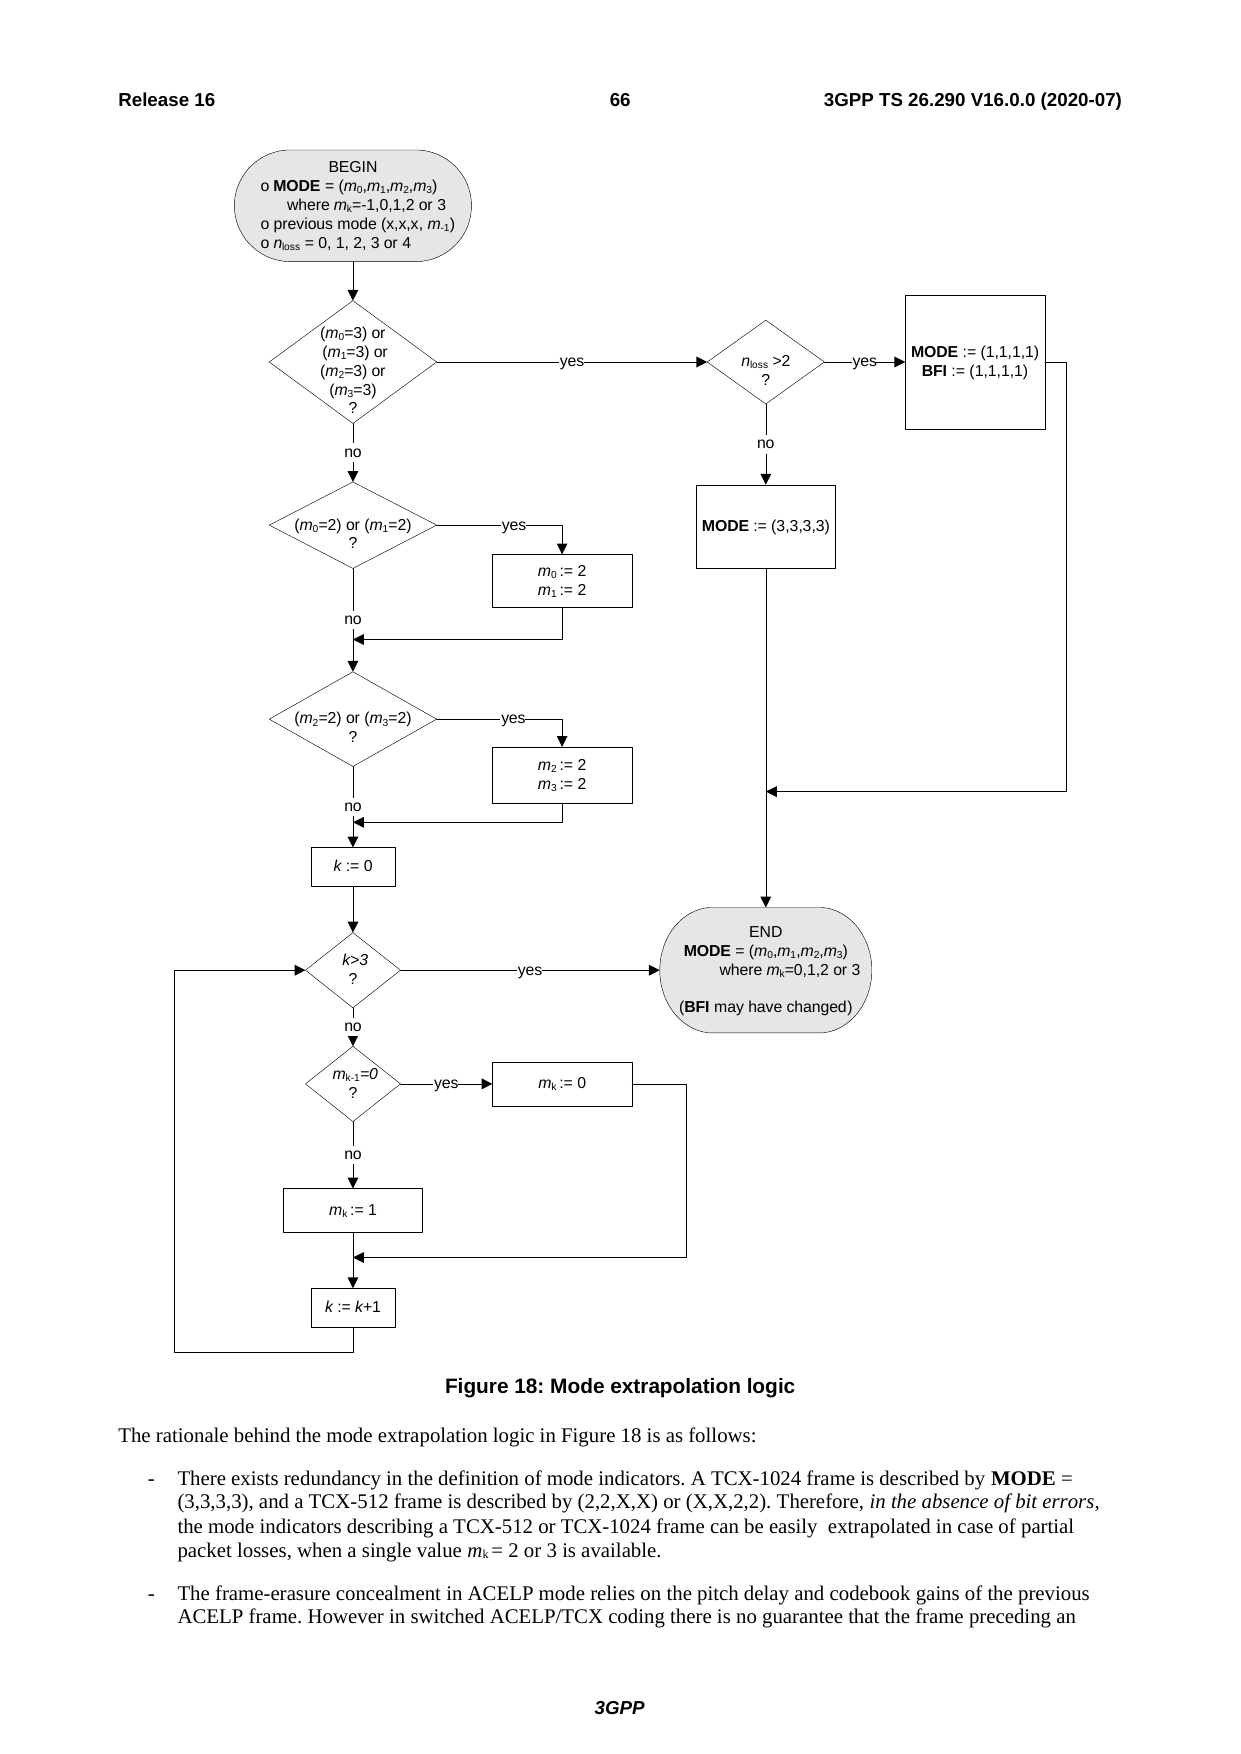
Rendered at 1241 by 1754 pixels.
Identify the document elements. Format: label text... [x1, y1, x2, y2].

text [148, 1580, 1122, 1628]
text Figure 18: Mode extrapolation logic [118, 1374, 1122, 1398]
text The rationale behind the mode extrapolation logic in Figure 18 is as follows: [118, 1423, 1122, 1447]
text - There exists redundancy in the definition of mode indicators. A TCX-1024 frame is described by MODE = (3,3,3,3), and a TCX-512 frame is described by (2,2,X,X) or (X,X,2,2). Therefore, in the absence of bit errors, the mode indicators describing a TCX-512 or TCX-1024 frame can be easily extrapolated in case of partial packet losses, when a single value mk = 2 or 3 is available. [148, 1465, 1122, 1562]
